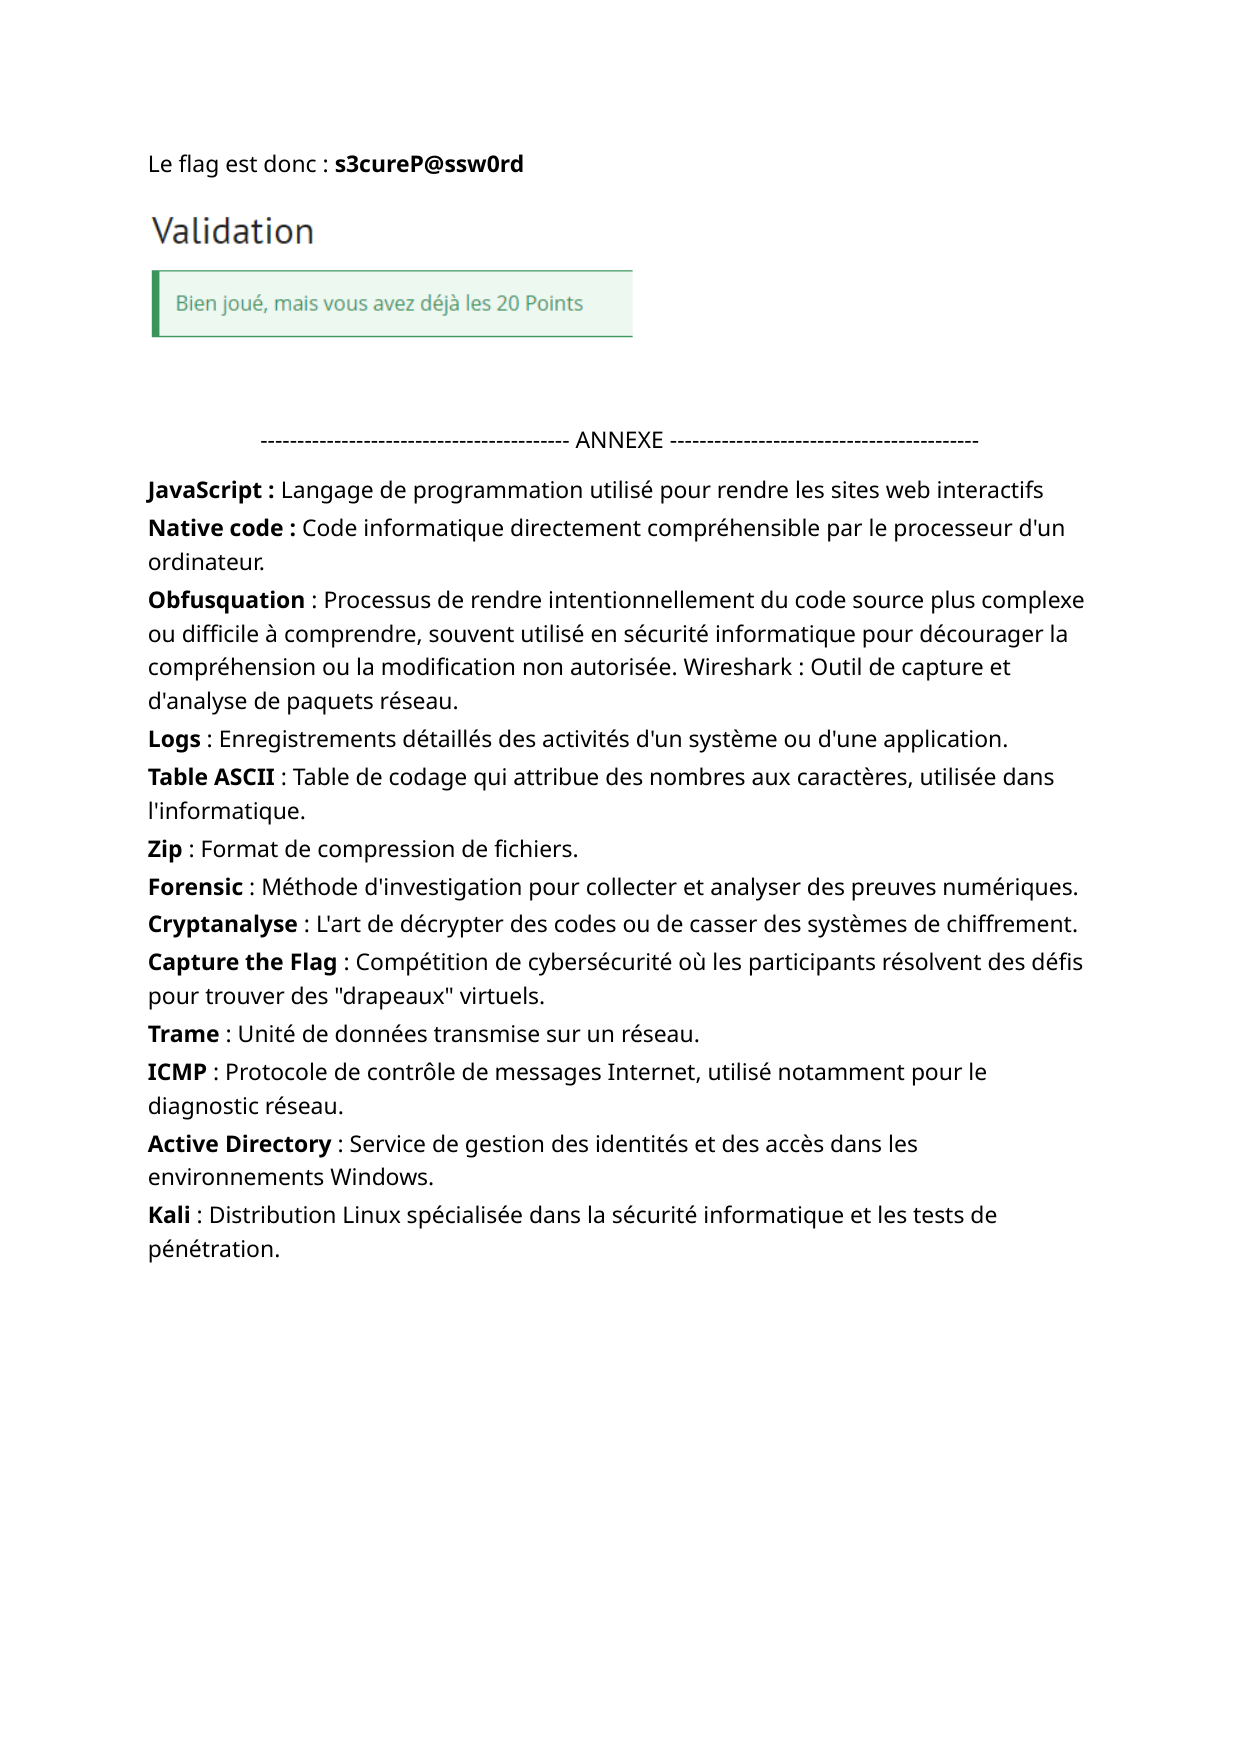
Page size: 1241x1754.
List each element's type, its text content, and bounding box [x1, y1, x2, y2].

text ------------------------------------------ ANNEXE ------------------------------------------ [148, 424, 1093, 455]
text Native code : Code informatique directement compréhensible par le processeur d'un ordinateur. [148, 512, 1093, 577]
text Table ASCII : Table de codage qui attribue des nombres aux caractères, utilisée dans l'informatique. [148, 761, 1093, 826]
text Zip : Format de compression de fichiers. [148, 833, 1093, 864]
picture [147, 198, 633, 355]
text JavaScript : Langage de programmation utilisé pour rendre les sites web interactifs [148, 474, 1093, 506]
text Logs : Enregistrements détaillés des activités d'un système ou d'une application. [148, 723, 1093, 754]
text Obfusquation : Processus de rendre intentionnellement du code source plus complexe ou difficile à comprendre, souvent utilisé en sécurité informatique pour décourager la compréhension ou la modification non autorisée. Wireshark : Outil de capture et d'analyse de paquets réseau. [148, 584, 1093, 716]
text Kali : Distribution Linux spécialisée dans la sécurité informatique et les tests de pénétration. [148, 1199, 1093, 1264]
text Trame : Unité de données transmise sur un réseau. [148, 1018, 1093, 1049]
text Forensic : Méthode d'investigation pour collecter et analyser des preuves numériques. [148, 871, 1093, 902]
text Le flag est donc : s3cureP@ssw0rd [148, 148, 1093, 179]
text Cryptanalyse : L'art de décrypter des codes ou de casser des systèmes de chiffrement. [148, 908, 1093, 940]
text ICMP : Protocole de contrôle de messages Internet, utilisé notamment pour le diagnostic réseau. [148, 1056, 1093, 1121]
text Capture the Flag : Compétition de cybersécurité où les participants résolvent des défis pour trouver des "drapeaux" virtuels. [148, 946, 1093, 1011]
text Active Directory : Service de gestion des identités et des accès dans les environnements Windows. [148, 1128, 1093, 1193]
